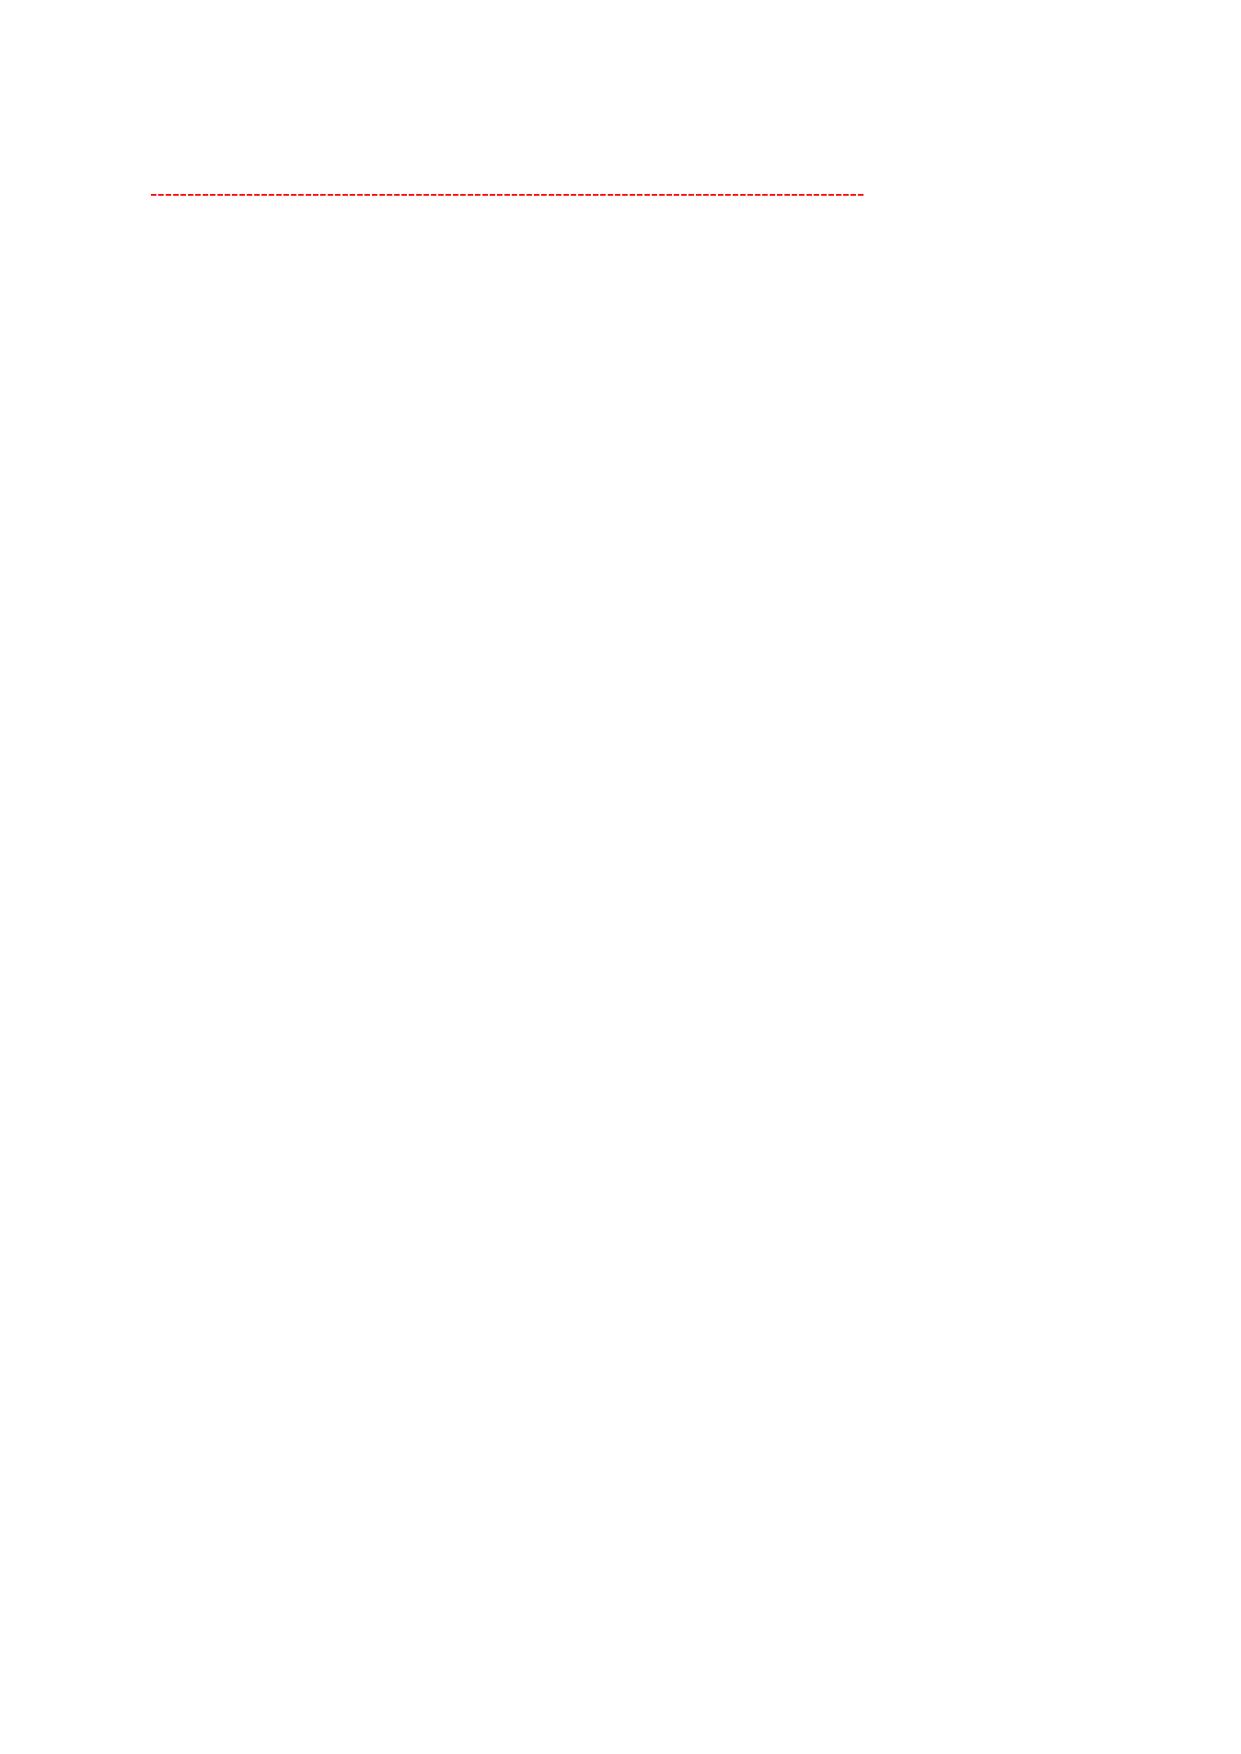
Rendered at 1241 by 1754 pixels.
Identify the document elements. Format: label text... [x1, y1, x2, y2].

text ------------------------------------------------------------------------------------------------- [150, 177, 1090, 208]
